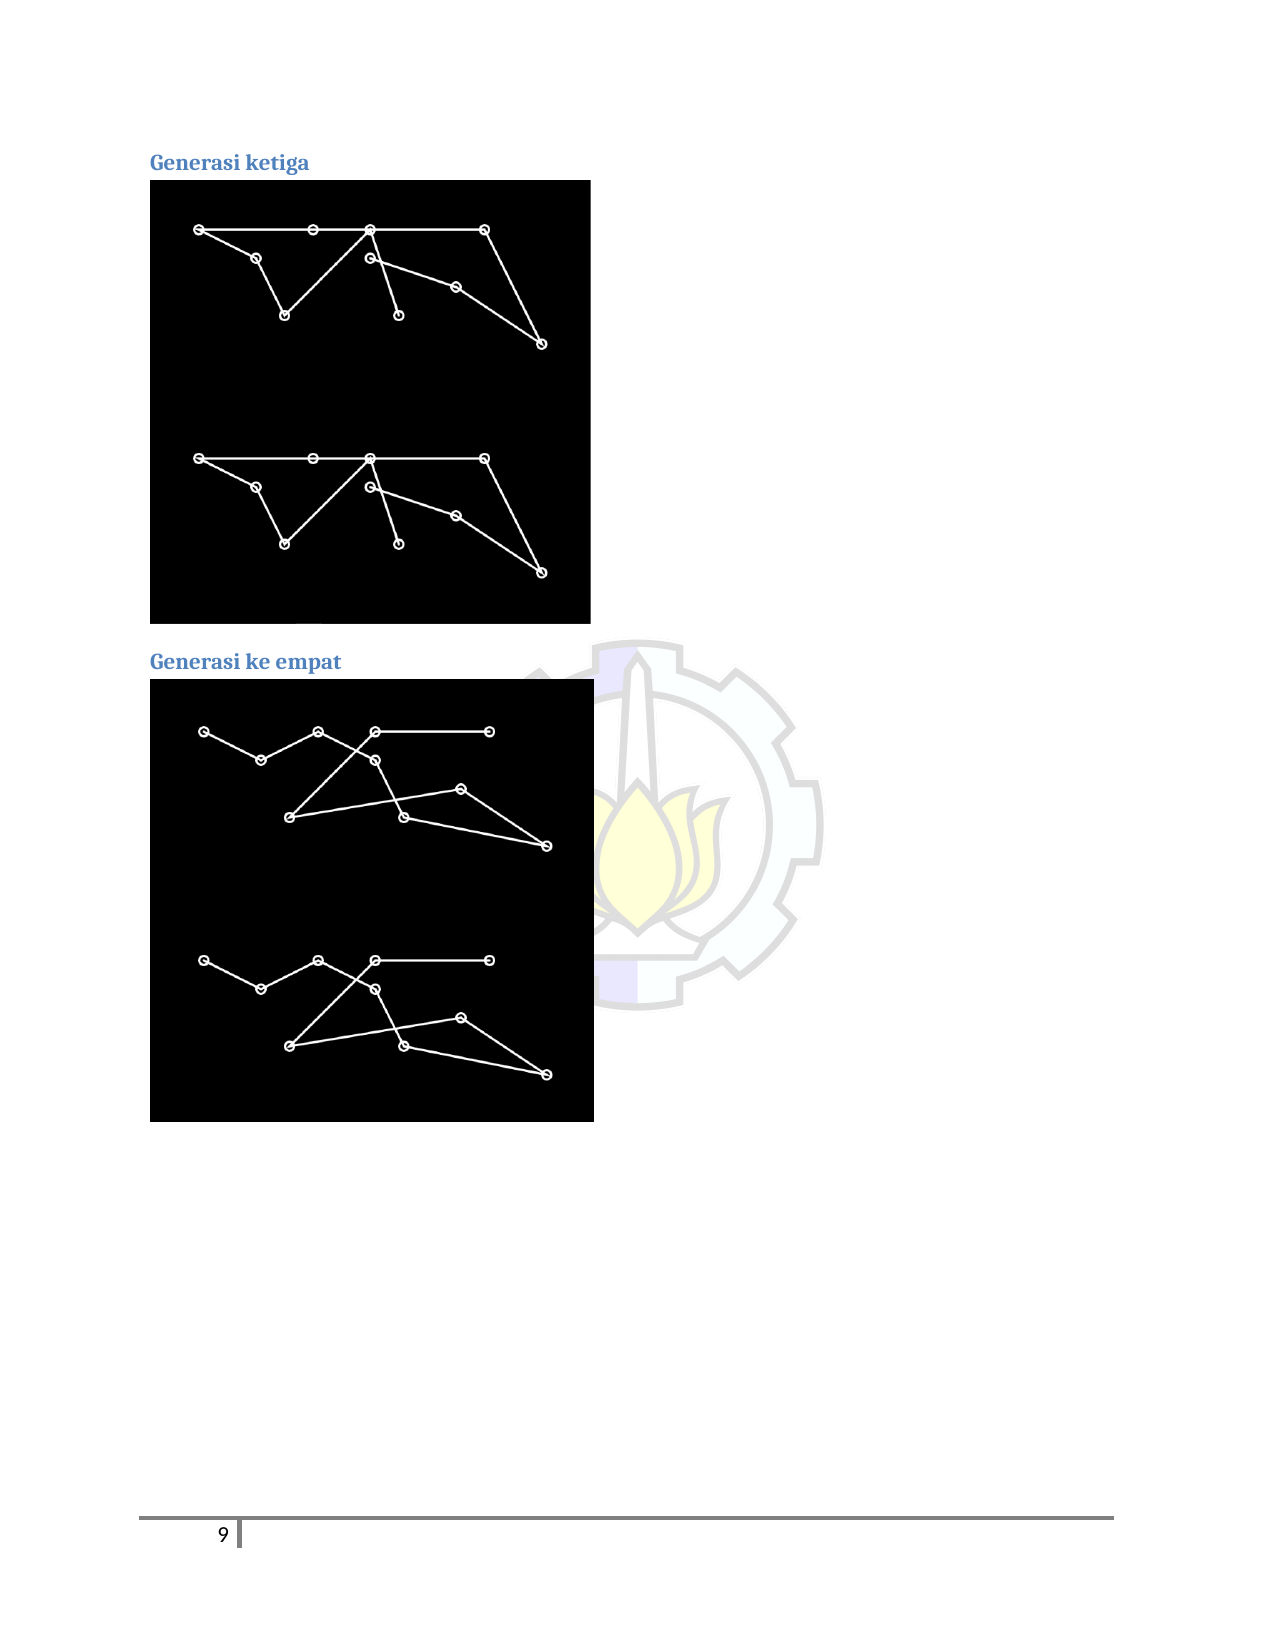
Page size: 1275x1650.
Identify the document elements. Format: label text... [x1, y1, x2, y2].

picture [150, 679, 594, 1122]
subtitle Generasi ke empat [150, 649, 1125, 675]
subtitle Generasi ketiga [150, 150, 1125, 176]
picture [150, 180, 591, 624]
